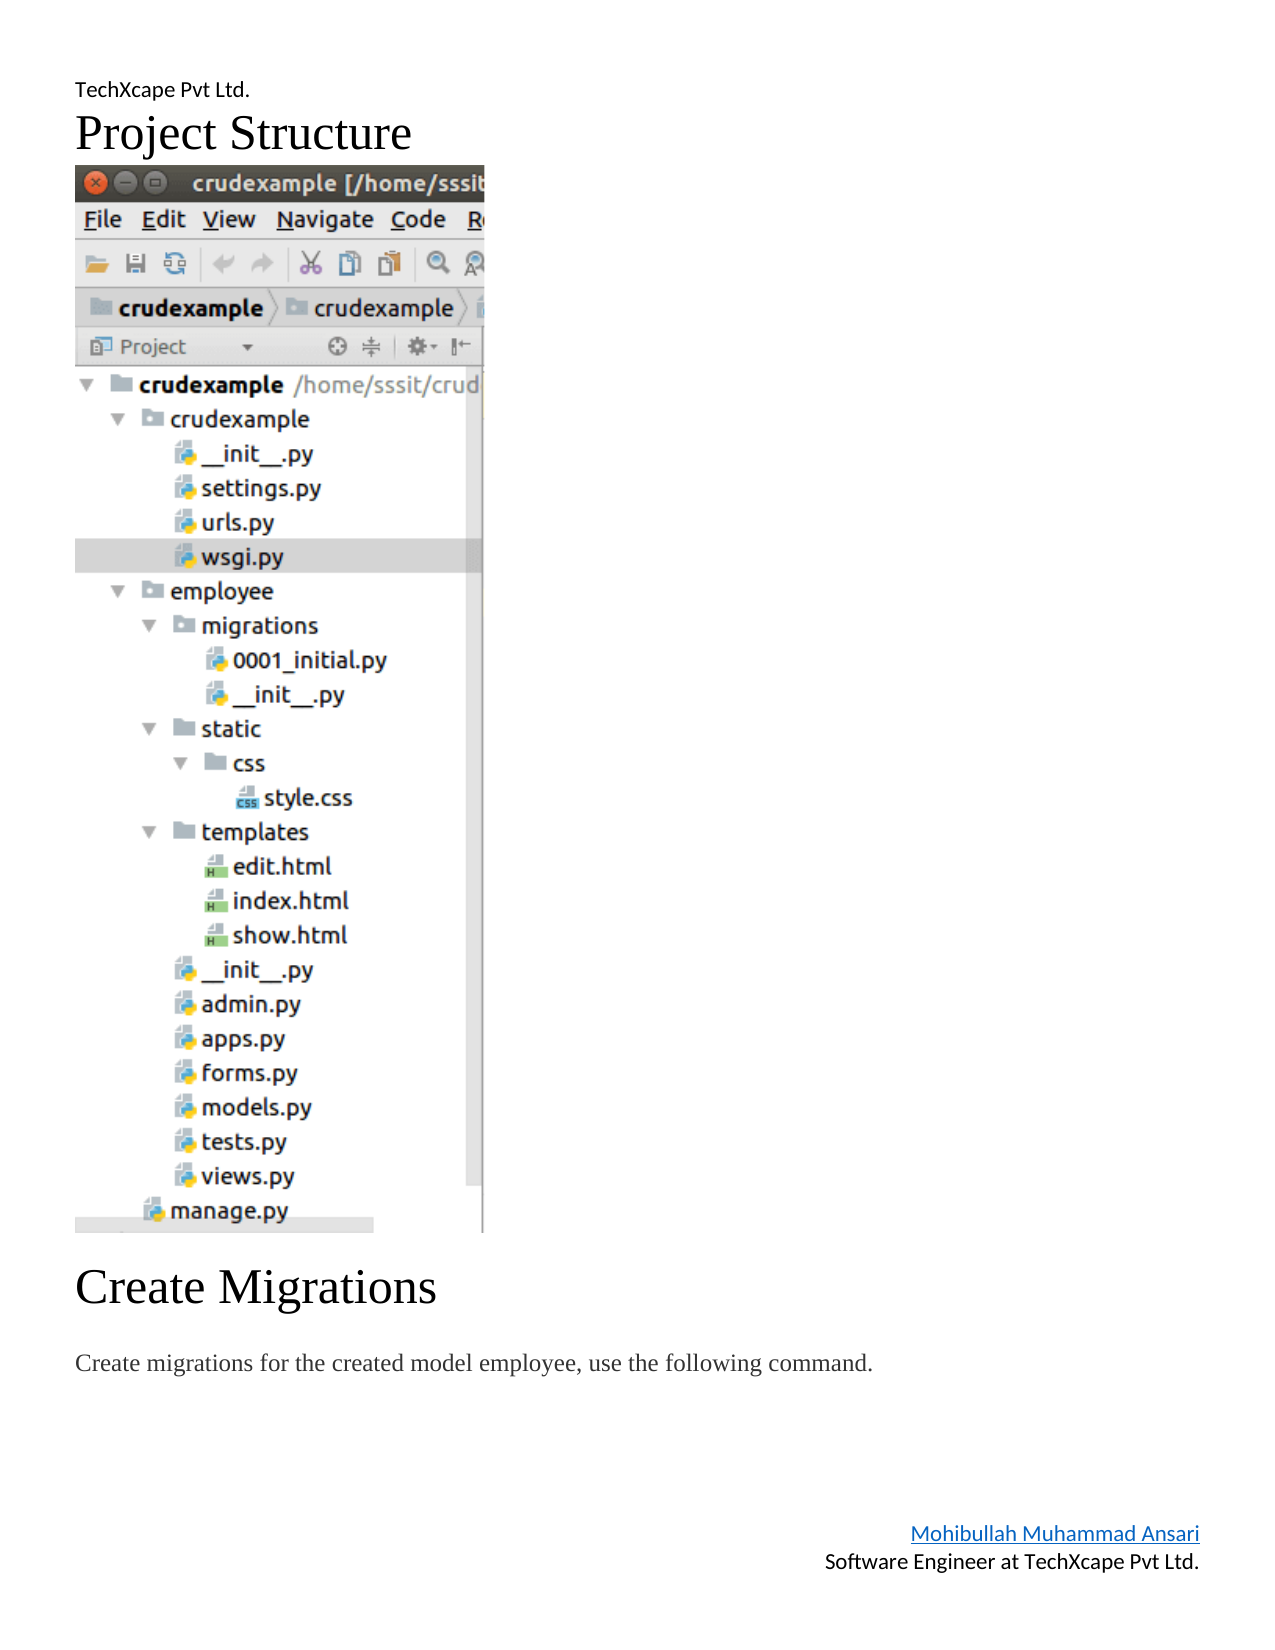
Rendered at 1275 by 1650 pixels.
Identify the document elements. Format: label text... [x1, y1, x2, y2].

subtitle Create Migrations [75, 1257, 1200, 1315]
text Create migrations for the created model employee, use the following command. [75, 1348, 1200, 1377]
picture [75, 165, 485, 1233]
subtitle Project Structure [75, 103, 1200, 161]
